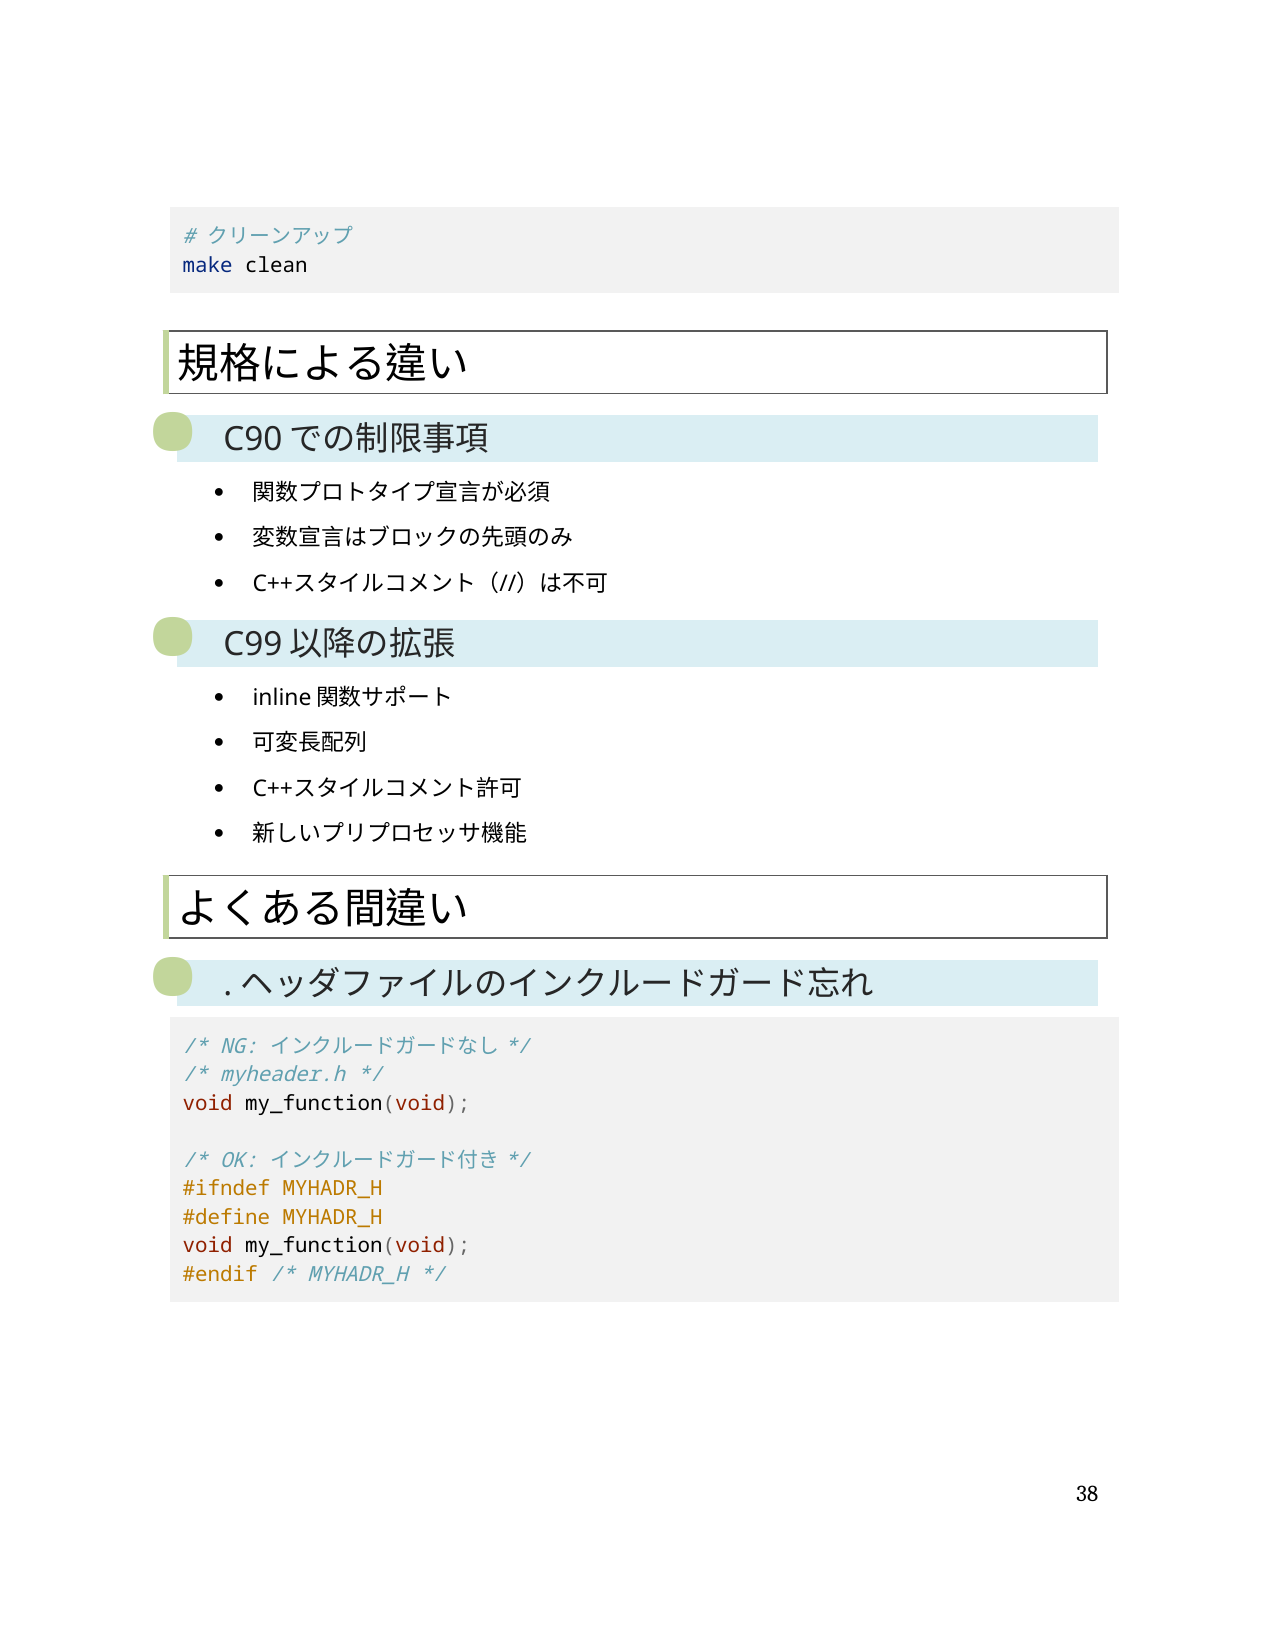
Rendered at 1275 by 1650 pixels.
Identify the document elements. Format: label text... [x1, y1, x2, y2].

list C++スタイルコメント許可 [215, 763, 1098, 804]
list 新しいプリプロセッサ機能 [215, 808, 1098, 850]
subtitle C90での制限事項 [177, 415, 1098, 462]
list C++スタイルコメント（//）は不可 [215, 558, 1098, 599]
subtitle よくある間違い [169, 876, 1106, 937]
subtitle . ヘッダファイルのインクルードガード忘れ [177, 960, 1098, 1006]
text /* NG: インクルードガードなし */ /* myheader.h */ void my_function(void); /* OK: インクルードガード付き */ #ifndef MYHADR_H #define MYHADR_H void my_function(void); #endif /* MYHADR_H */ [183, 1029, 1106, 1289]
subtitle C99以降の拡張 [177, 620, 1098, 667]
subtitle 規格による違い [169, 332, 1106, 393]
list 変数宣言はブロックの先頭のみ [215, 512, 1098, 554]
list inline関数サポート [215, 672, 1098, 713]
list 可変長配列 [215, 717, 1098, 759]
text # デバッグビルド make debug # リリースビルド make release # ライブラリ作成 make library # テスト実行 make test # インストール make install # クリーンアップ make clean [183, 219, 1106, 280]
list 関数プロトタイプ宣言が必須 [215, 467, 1098, 508]
